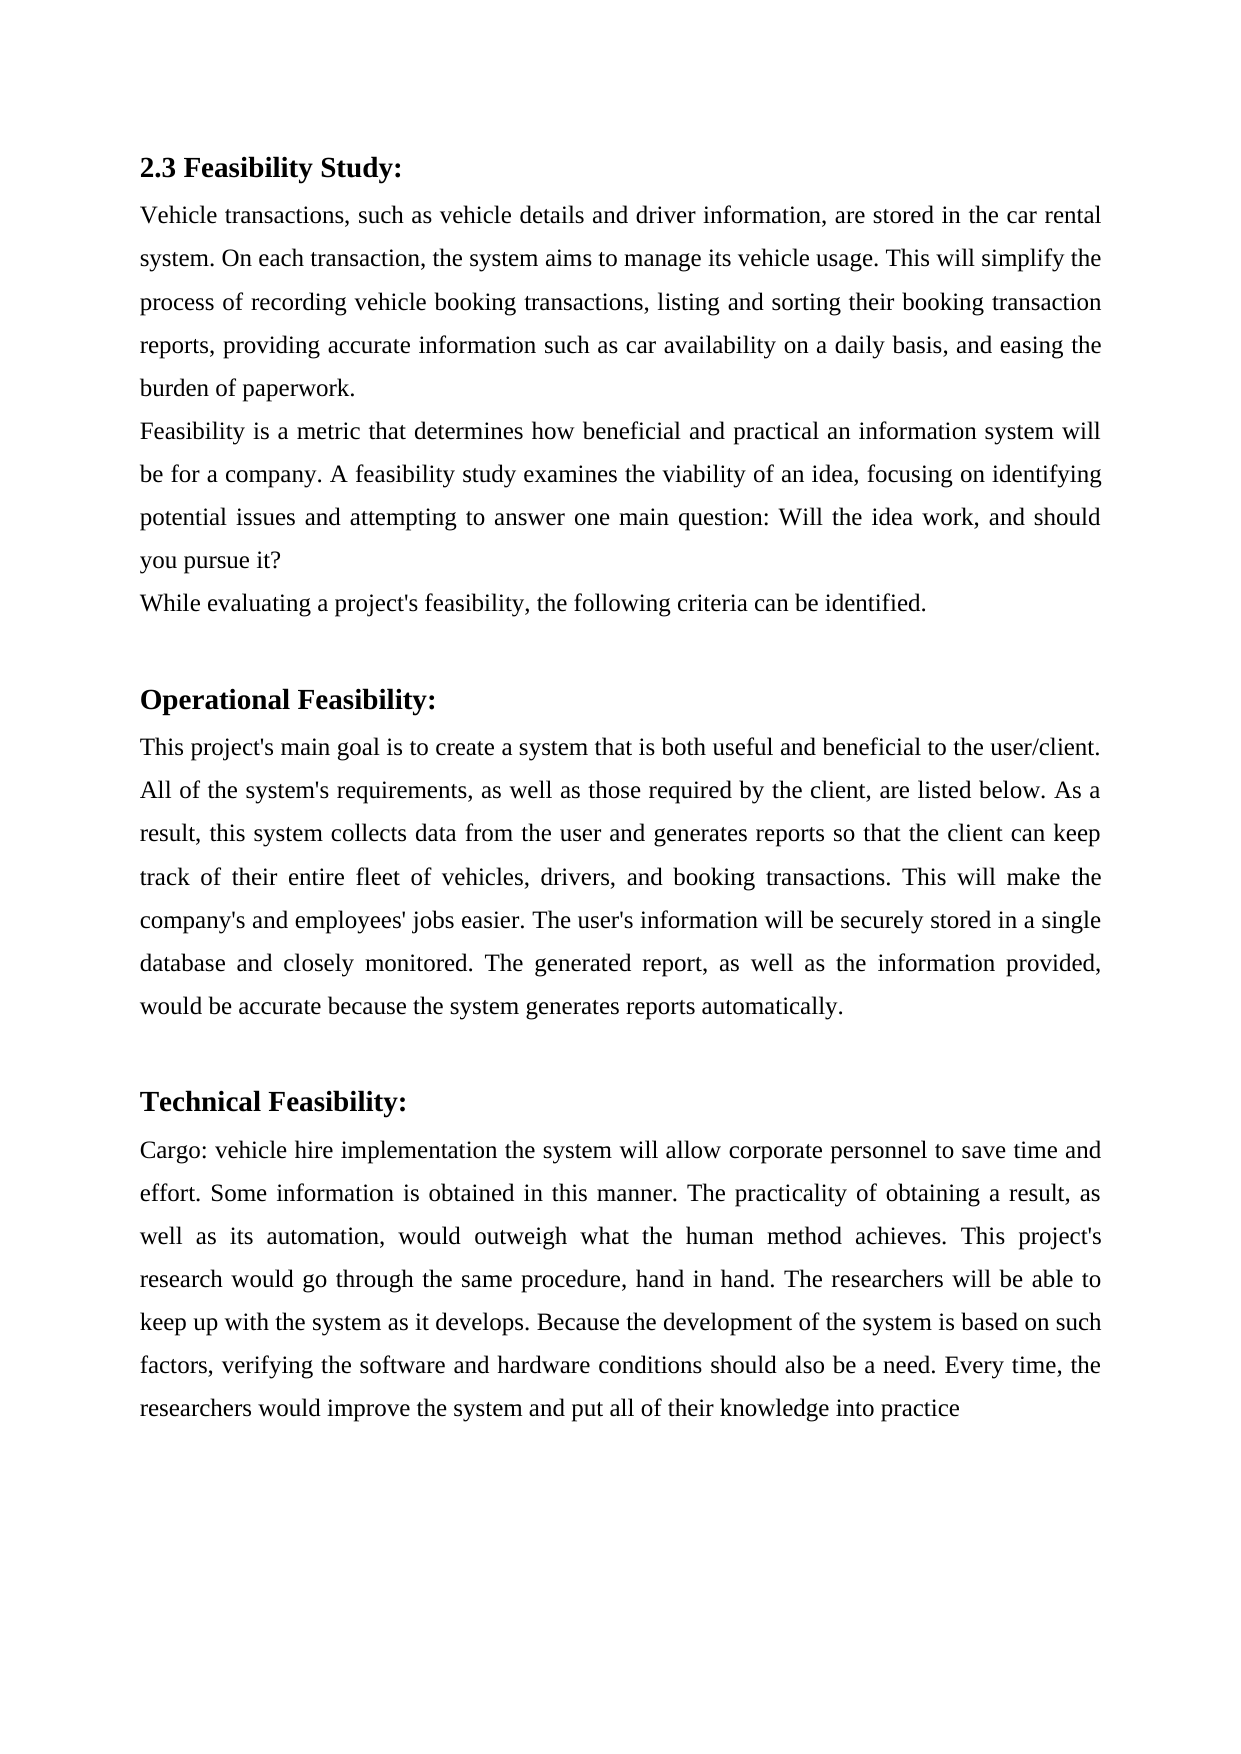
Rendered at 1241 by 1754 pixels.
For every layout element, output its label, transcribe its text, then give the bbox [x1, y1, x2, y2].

text Technical Feasibility: [139, 1084, 1103, 1118]
text Feasibility is a metric that determines how beneficial and practical an information system will be for a company. A feasibility study examines the viability of an idea, focusing on identifying potential issues and attempting to answer one main question: Will the idea work, and should you pursue it? [139, 416, 1103, 574]
text Operational Feasibility: [139, 682, 1103, 715]
text While evaluating a project's feasibility, the following criteria can be identified. [139, 588, 1103, 617]
text 2.3 Feasibility Study: [139, 150, 1103, 183]
text This project's main goal is to create a system that is both useful and beneficial to the user/client. All of the system's requirements, as well as those required by the client, are listed below. As a result, this system collects data from the user and generates reports so that the client can keep track of their entire fleet of vehicles, drivers, and booking transactions. This will make the company's and employees' jobs easier. The user's information will be securely stored in a single database and closely monitored. The generated report, as well as the information provided, would be accurate because the system generates reports automatically. [139, 732, 1103, 1020]
text Cargo: vehicle hire implementation the system will allow corporate personnel to save time and effort. Some information is obtained in this manner. The practicality of obtaining a result, as well as its automation, would outweigh what the human method achieves. This project's research would go through the same procedure, hand in hand. The researchers will be able to keep up with the system as it develops. Because the development of the system is based on such factors, verifying the software and hardware conditions should also be a need. Every time, the researchers would improve the system and put all of their knowledge into practice [139, 1135, 1103, 1422]
text Vehicle transactions, such as vehicle details and driver information, are stored in the car rental system. On each transaction, the system aims to manage its vehicle usage. This will simplify the process of recording vehicle booking transactions, listing and sorting their booking transaction reports, providing accurate information such as car availability on a daily basis, and easing the burden of paperwork. [139, 200, 1103, 402]
